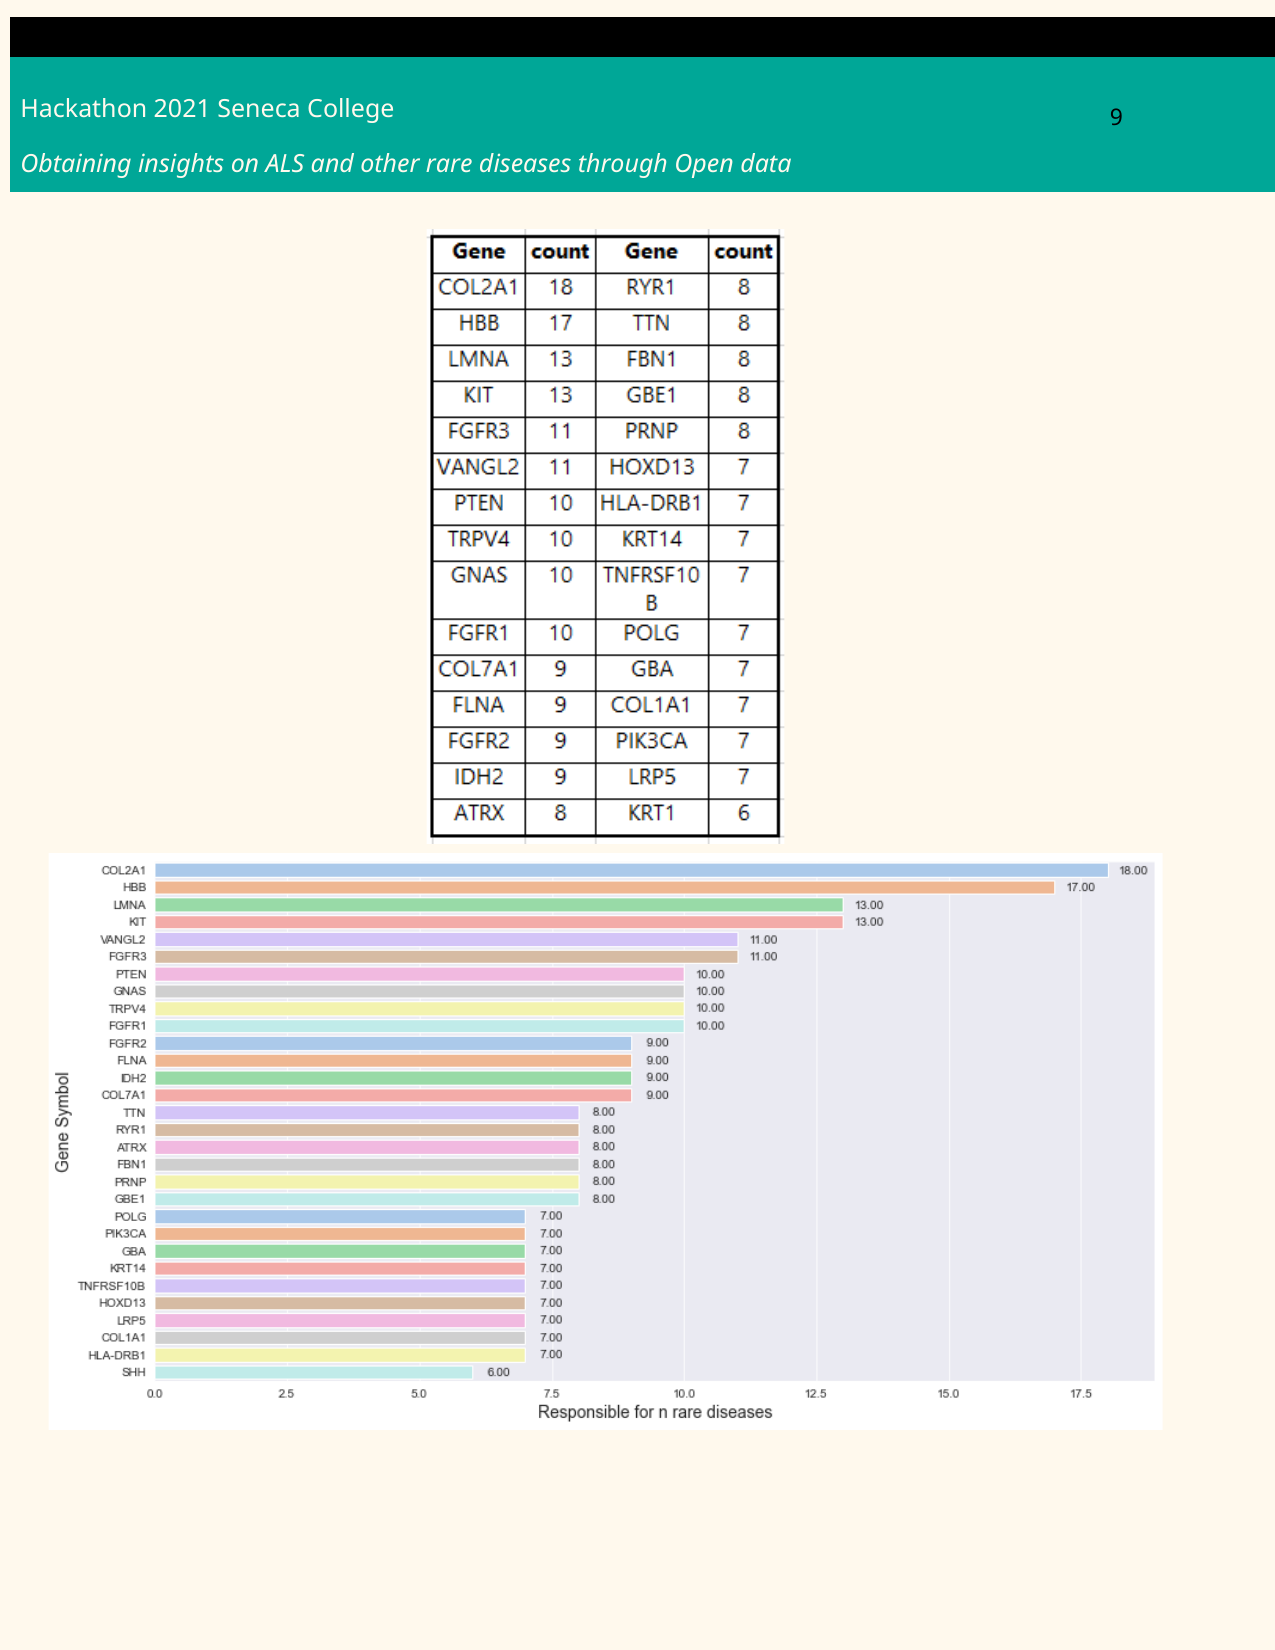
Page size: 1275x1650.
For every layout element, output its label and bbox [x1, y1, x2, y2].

picture [48, 853, 1163, 1430]
picture [426, 229, 785, 844]
